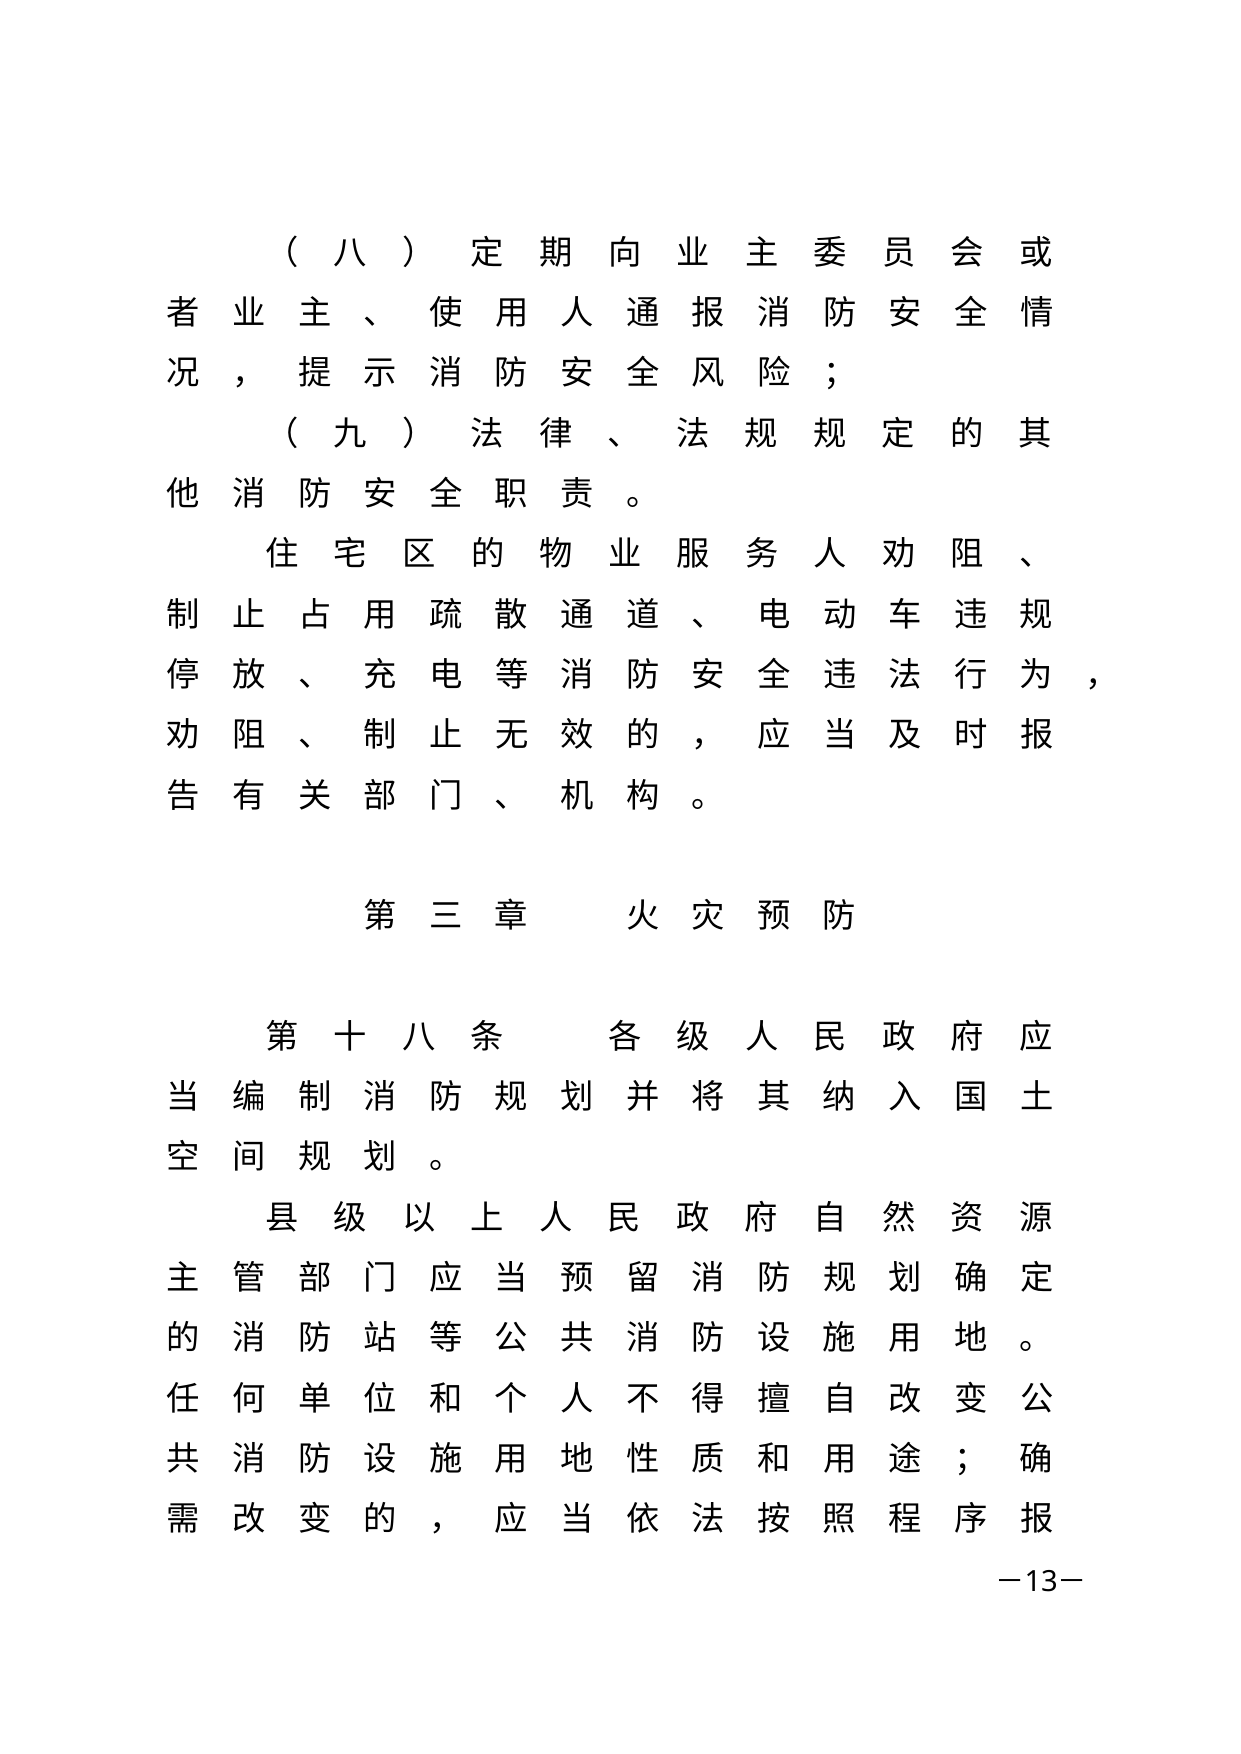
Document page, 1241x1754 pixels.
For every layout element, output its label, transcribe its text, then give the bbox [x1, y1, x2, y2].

text （九）法律、法规规定的其他消防安全职责。 [167, 400, 1085, 521]
text 县级以上人民政府自然资源主管部门应当预留消防规划确定的消防站等公共消防设施用地。任何单位和个人不得擅自改变公共消防设施用地性质和用途；确需改变的，应当依法按照程序报批。 [167, 1184, 1085, 1546]
text 第三章 火灾预防 [167, 883, 1085, 943]
text （八）定期向业主委员会或者业主、使用人通报消防安全情况，提示消防安全风险； [167, 219, 1085, 400]
text 住宅区的物业服务人劝阻、制止占用疏散通道、电动车违规停放、充电等消防安全违法行为，劝阻、制止无效的，应当及时报告有关部门、机构。 [167, 521, 1085, 823]
text 第十八条 各级人民政府应当编制消防规划并将其纳入国土空间规划。 [167, 1003, 1085, 1184]
